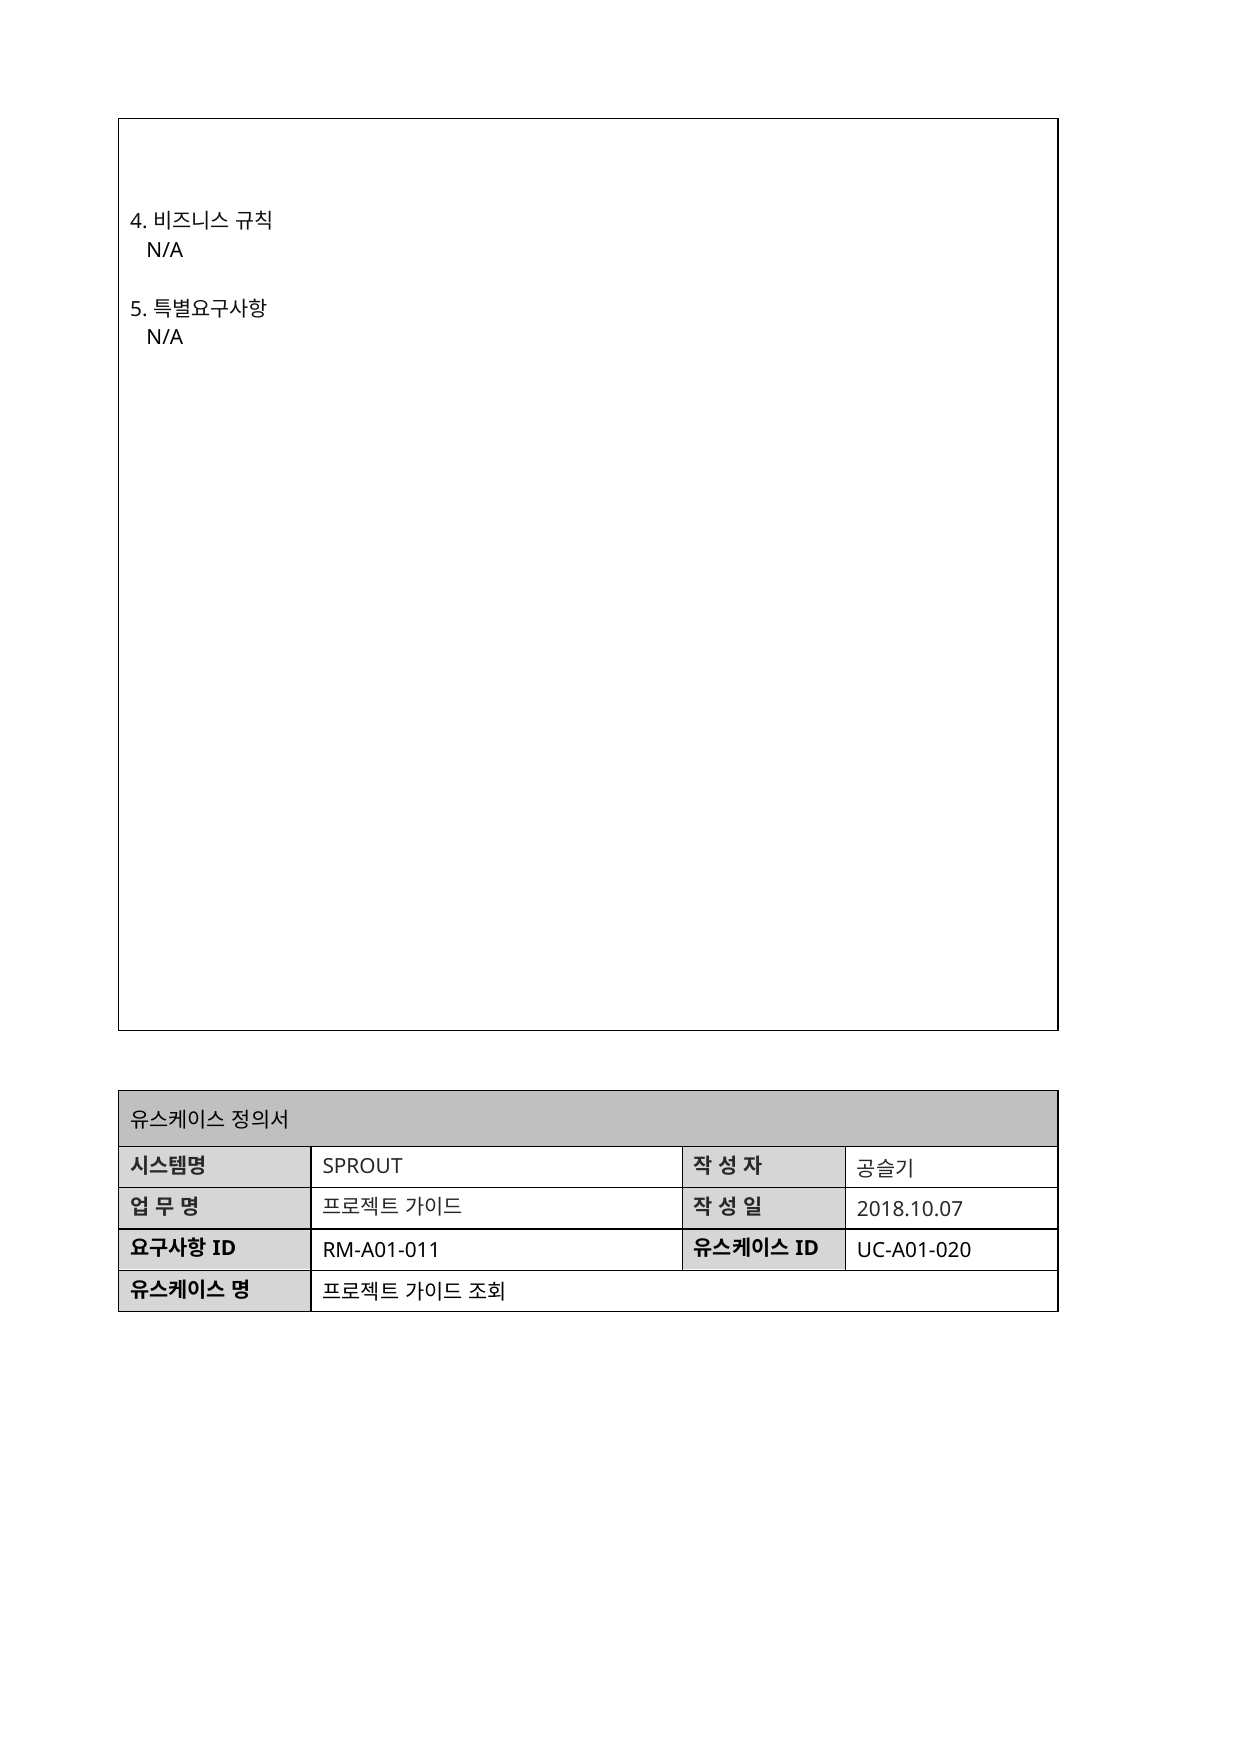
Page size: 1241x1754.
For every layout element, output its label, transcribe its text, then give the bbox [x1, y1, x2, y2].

table_cell 프로젝트 가이드 조회 [312, 1271, 1057, 1311]
table_cell 요구사항 ID [119, 1230, 310, 1269]
table_cell 시스템명 [119, 1147, 310, 1187]
table_cell 업 무 명 [119, 1188, 310, 1228]
table_cell 작 성 자 [683, 1147, 845, 1187]
table_cell UC-A01-020 [846, 1230, 1057, 1269]
table_cell RM-A01-011 [312, 1230, 682, 1269]
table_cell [119, 119, 1057, 1030]
table_cell 작 성 일 [683, 1188, 845, 1228]
table_cell SPROUT [312, 1147, 682, 1187]
table_cell 2018.10.07 [846, 1188, 1057, 1228]
table_cell 공슬기 [846, 1147, 1057, 1187]
table_cell 프로젝트 가이드 [312, 1188, 682, 1228]
table_cell 유스케이스 명 [119, 1271, 310, 1311]
table_header 유스케이스 정의서 [119, 1091, 1057, 1146]
table_cell 유스케이스 ID [683, 1230, 845, 1269]
